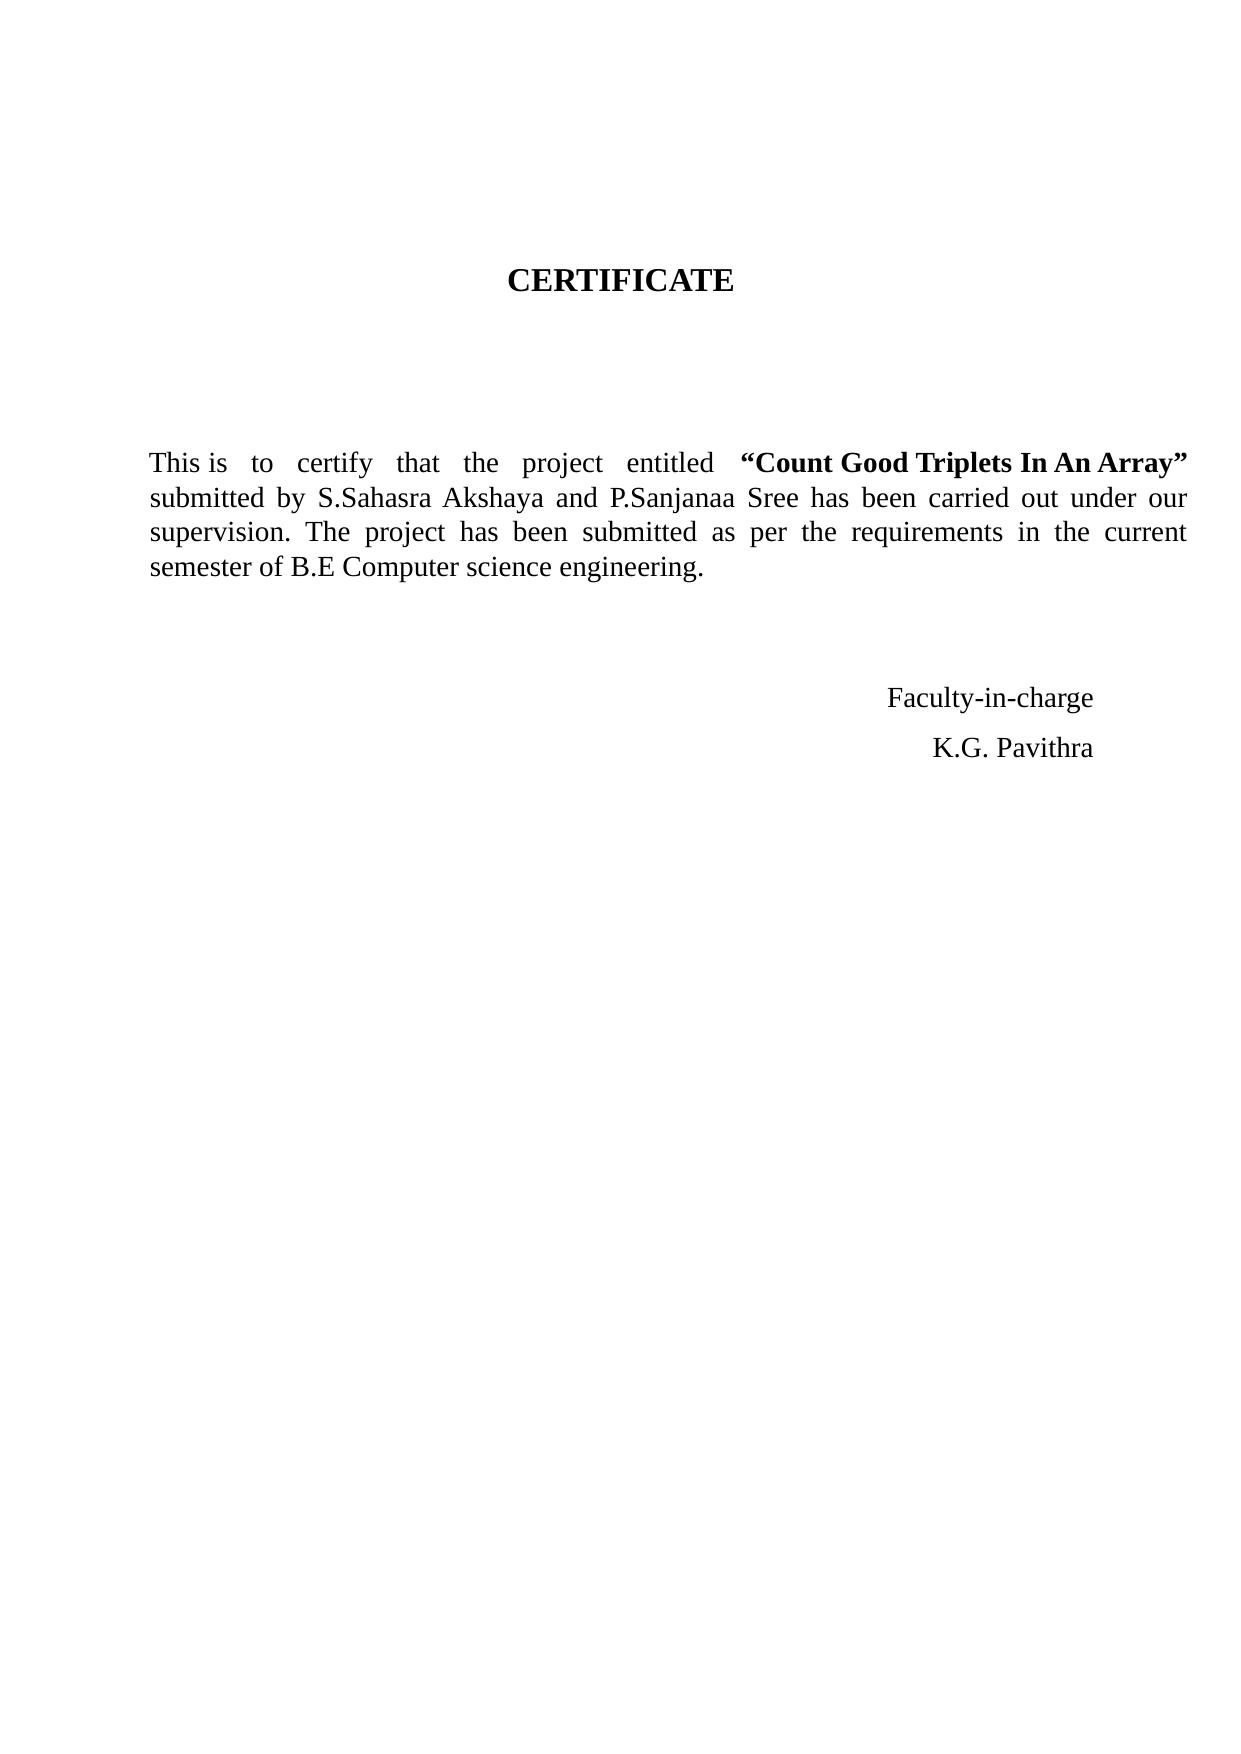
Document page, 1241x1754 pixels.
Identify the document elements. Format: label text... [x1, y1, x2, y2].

text Faculty-in-charge [98, 680, 1093, 714]
text K.G. Pavithra [98, 730, 1093, 764]
subtitle CERTIFICATE [123, 261, 1118, 299]
text This is to certify that the project entitled “Count Good Triplets In An Array” submitted by S.Sahasra Akshaya and P.Sanjanaa Sree has been carried out under our supervision. The project has been submitted as per the requirements in the current semester of B.E Computer science engineering. [148, 446, 1189, 583]
